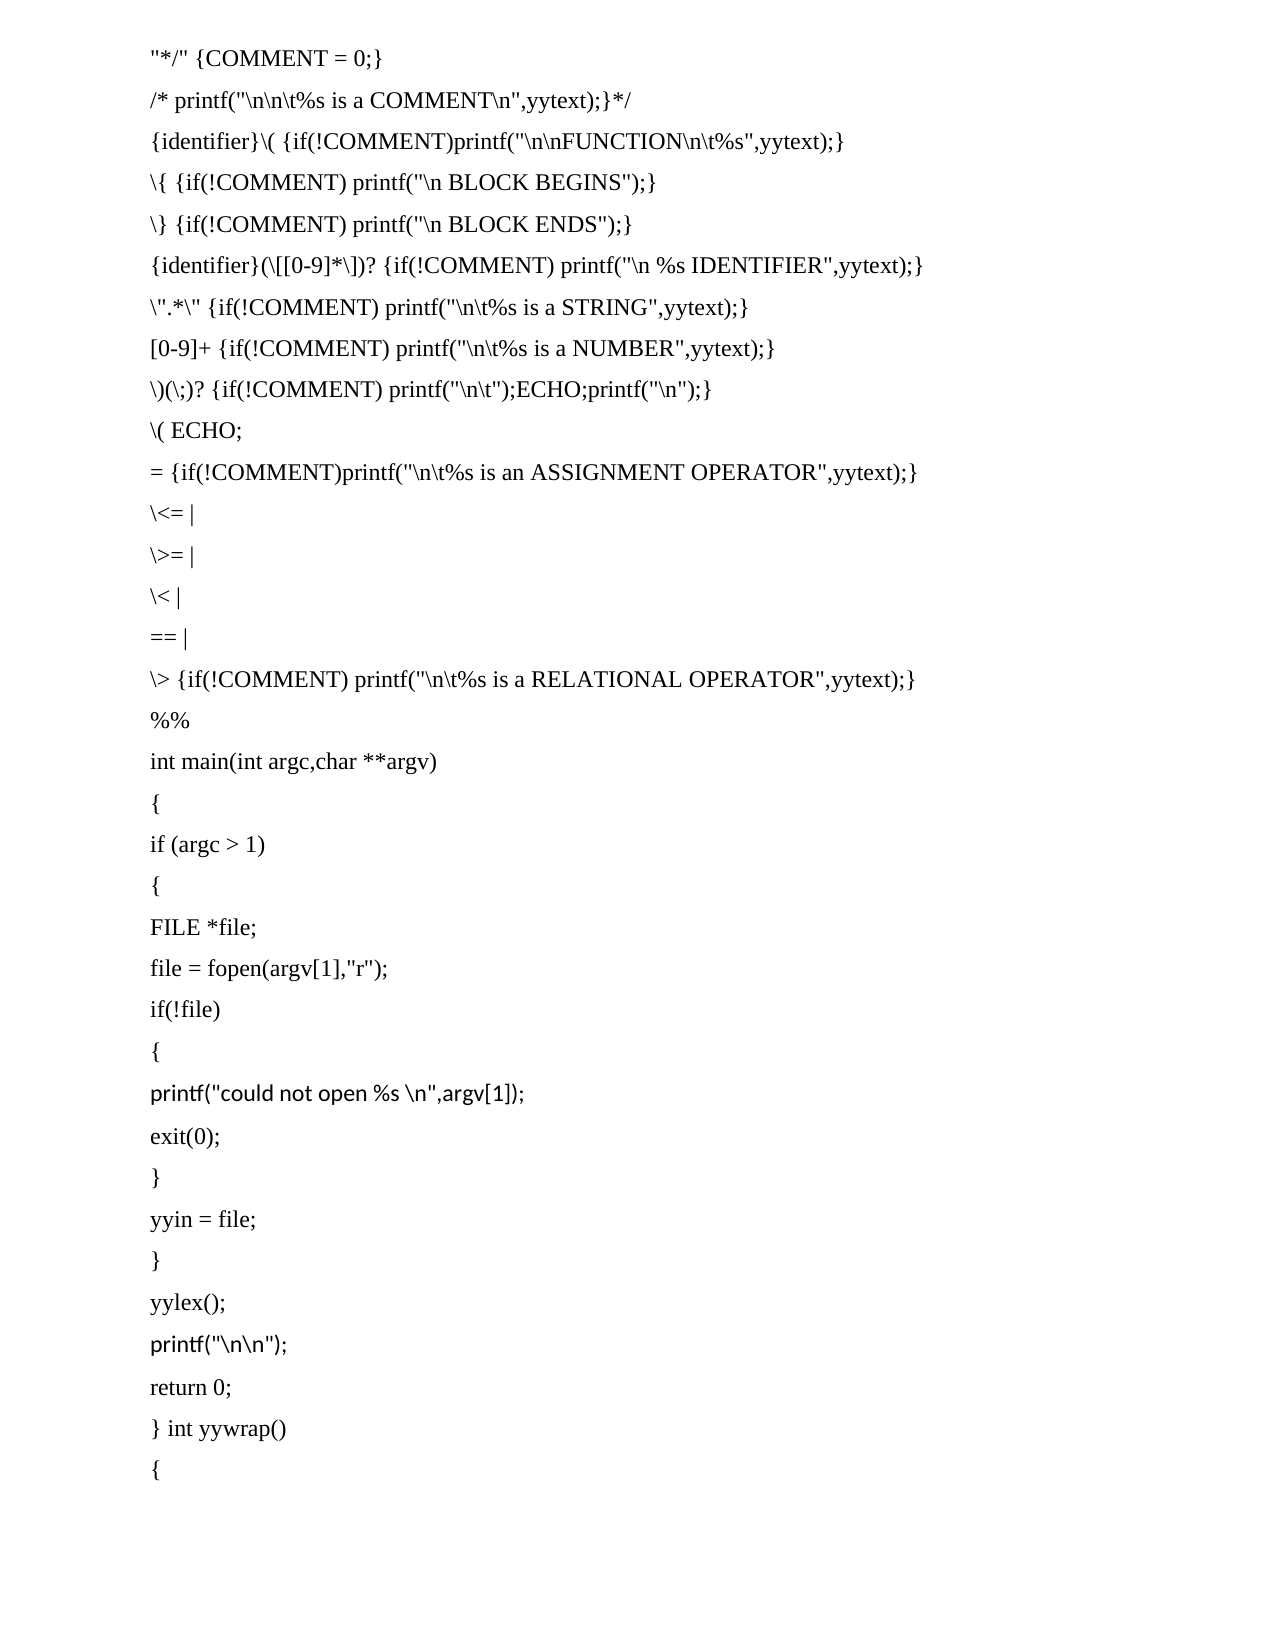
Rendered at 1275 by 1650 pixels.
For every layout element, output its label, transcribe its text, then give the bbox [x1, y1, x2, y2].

text yyin = file; [150, 1205, 1125, 1232]
text {identifier}(\[[0-9]*\])? {if(!COMMENT) printf("\n %s IDENTIFIER",yytext);} [150, 251, 1125, 279]
text /* printf("\n\n\t%s is a COMMENT\n",yytext);}*/ [150, 86, 1125, 113]
text { [150, 871, 1125, 899]
text { [150, 1037, 1125, 1064]
text \)(\;)? {if(!COMMENT) printf("\n\t");ECHO;printf("\n");} [150, 375, 1125, 403]
text {identifier}\( {if(!COMMENT)printf("\n\nFUNCTION\n\t%s",yytext);} [150, 127, 1125, 155]
text printf("\n\n"); [150, 1329, 1125, 1358]
text if (argc > 1) [150, 830, 1125, 858]
text [0-9]+ {if(!COMMENT) printf("\n\t%s is a NUMBER",yytext);} [150, 334, 1125, 361]
text FILE *file; [150, 913, 1125, 940]
text "*/" {COMMENT = 0;} [150, 44, 1125, 72]
text \>= | [150, 541, 1125, 568]
text file = fopen(argv[1],"r"); [150, 954, 1125, 982]
text \<= | [150, 499, 1125, 527]
text \> {if(!COMMENT) printf("\n\t%s is a RELATIONAL OPERATOR",yytext);} [150, 665, 1125, 692]
text exit(0); [150, 1122, 1125, 1150]
text } int yywrap() [150, 1414, 1125, 1442]
text printf("could not open %s \n",argv[1]); [150, 1078, 1125, 1107]
text \{ {if(!COMMENT) printf("\n BLOCK BEGINS");} [150, 168, 1125, 196]
text if(!file) [150, 996, 1125, 1023]
text return 0; [150, 1373, 1125, 1400]
text \} {if(!COMMENT) printf("\n BLOCK ENDS");} [150, 210, 1125, 237]
text } [150, 1246, 1125, 1274]
text == | [150, 623, 1125, 651]
text \< | [150, 582, 1125, 609]
text int main(int argc,char **argv) [150, 747, 1125, 775]
text { [150, 1455, 1125, 1483]
text = {if(!COMMENT)printf("\n\t%s is an ASSIGNMENT OPERATOR",yytext);} [150, 458, 1125, 486]
text } [150, 1163, 1125, 1191]
text { [150, 789, 1125, 816]
text yylex(); [150, 1287, 1125, 1315]
text \( ECHO; [150, 417, 1125, 444]
text \".*\" {if(!COMMENT) printf("\n\t%s is a STRING",yytext);} [150, 292, 1125, 320]
text %% [150, 706, 1125, 734]
